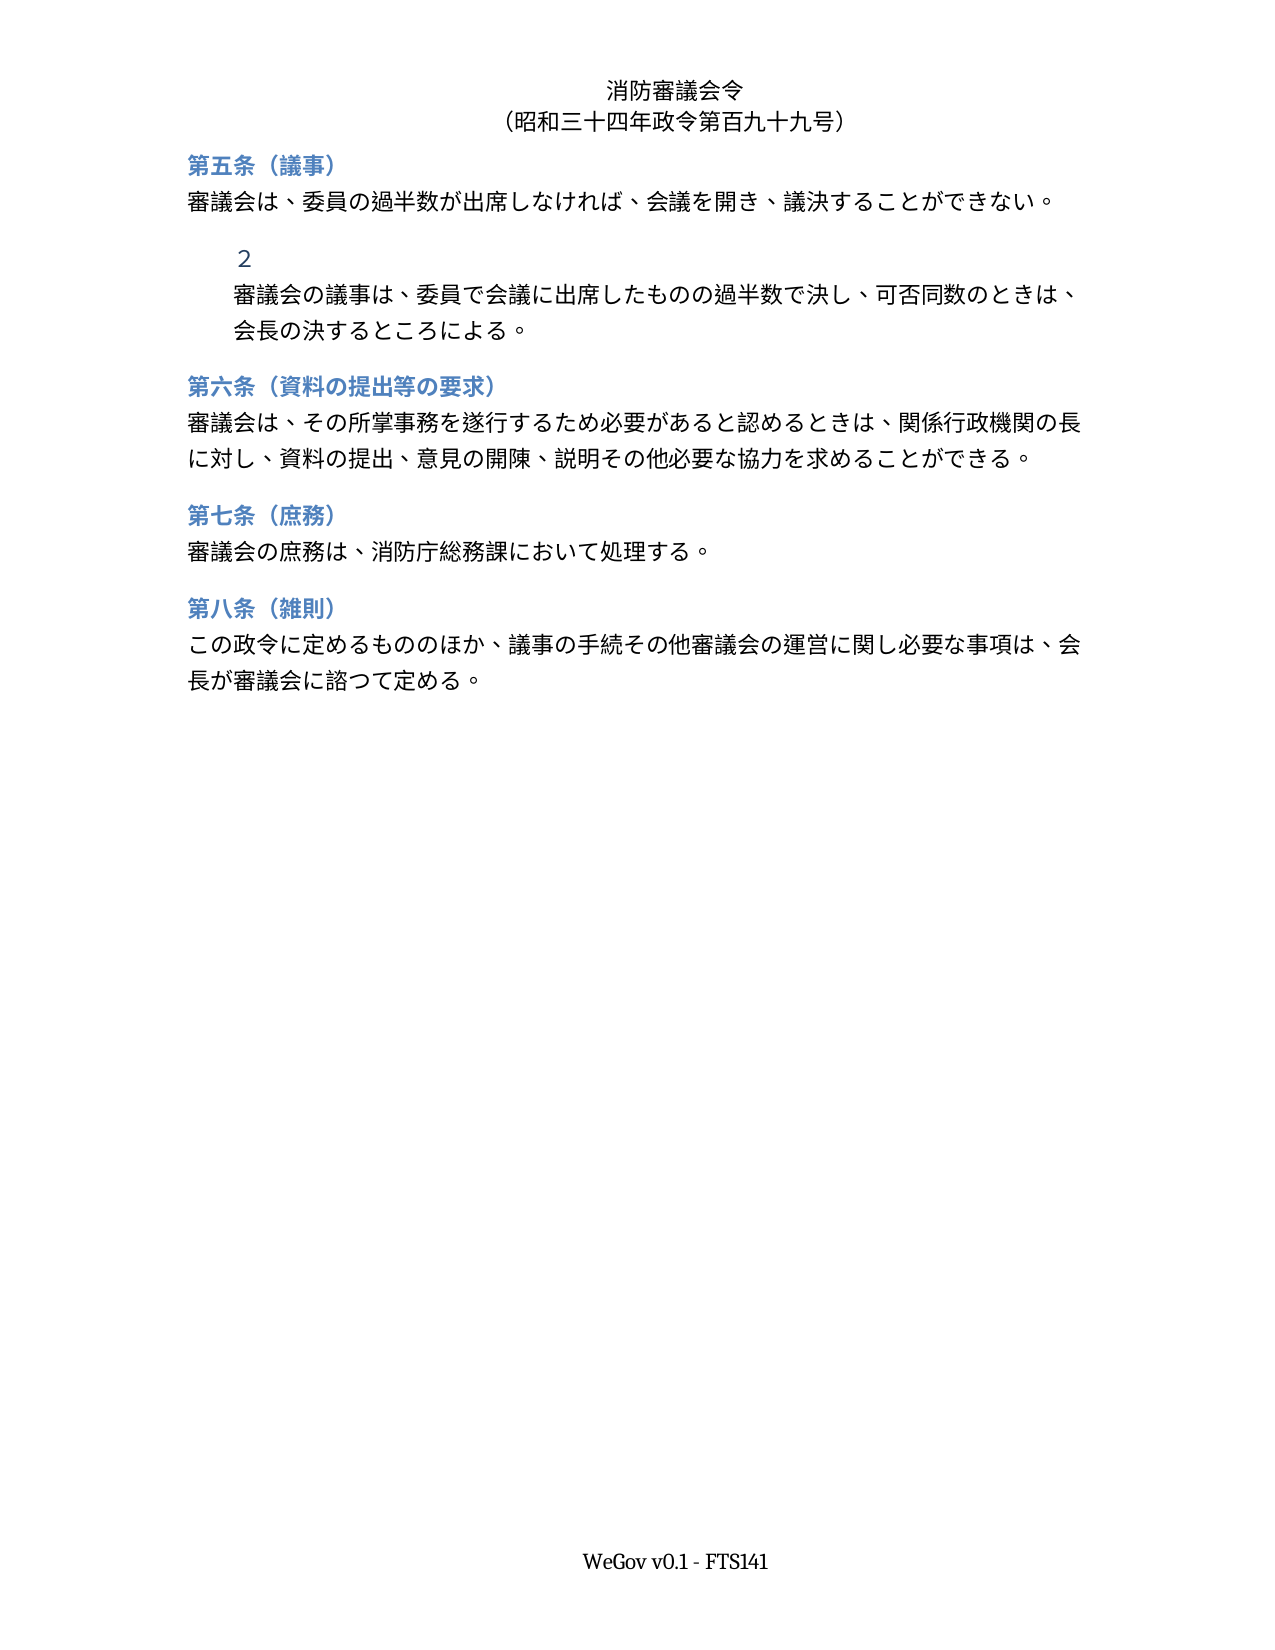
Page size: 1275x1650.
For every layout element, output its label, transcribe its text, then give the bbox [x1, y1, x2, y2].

text 審議会は、委員の過半数が出席しなければ、会議を開き、議決することができない。 [187, 186, 1087, 217]
subtitle 第六条（資料の提出等の要求） [187, 371, 1087, 403]
subtitle 第七条（庶務） [187, 500, 1087, 531]
text この政令に定めるもののほか、議事の手続その他審議会の運営に関し必要な事項は、会長が審議会に諮つて定める。 [187, 629, 1087, 696]
text 審議会の庶務は、消防庁総務課において処理する。 [187, 536, 1087, 567]
text 審議会の議事は、委員で会議に出席したものの過半数で決し、可否同数のときは、会長の決するところによる。 [233, 279, 1087, 346]
subtitle 第五条（議事） [187, 150, 1087, 181]
subtitle 第八条（雑則） [187, 593, 1087, 624]
subtitle ２ [233, 243, 1087, 274]
text 審議会は、その所掌事務を遂行するため必要があると認めるときは、関係行政機関の長に対し、資料の提出、意見の開陳、説明その他必要な協力を求めることができる。 [187, 407, 1087, 474]
